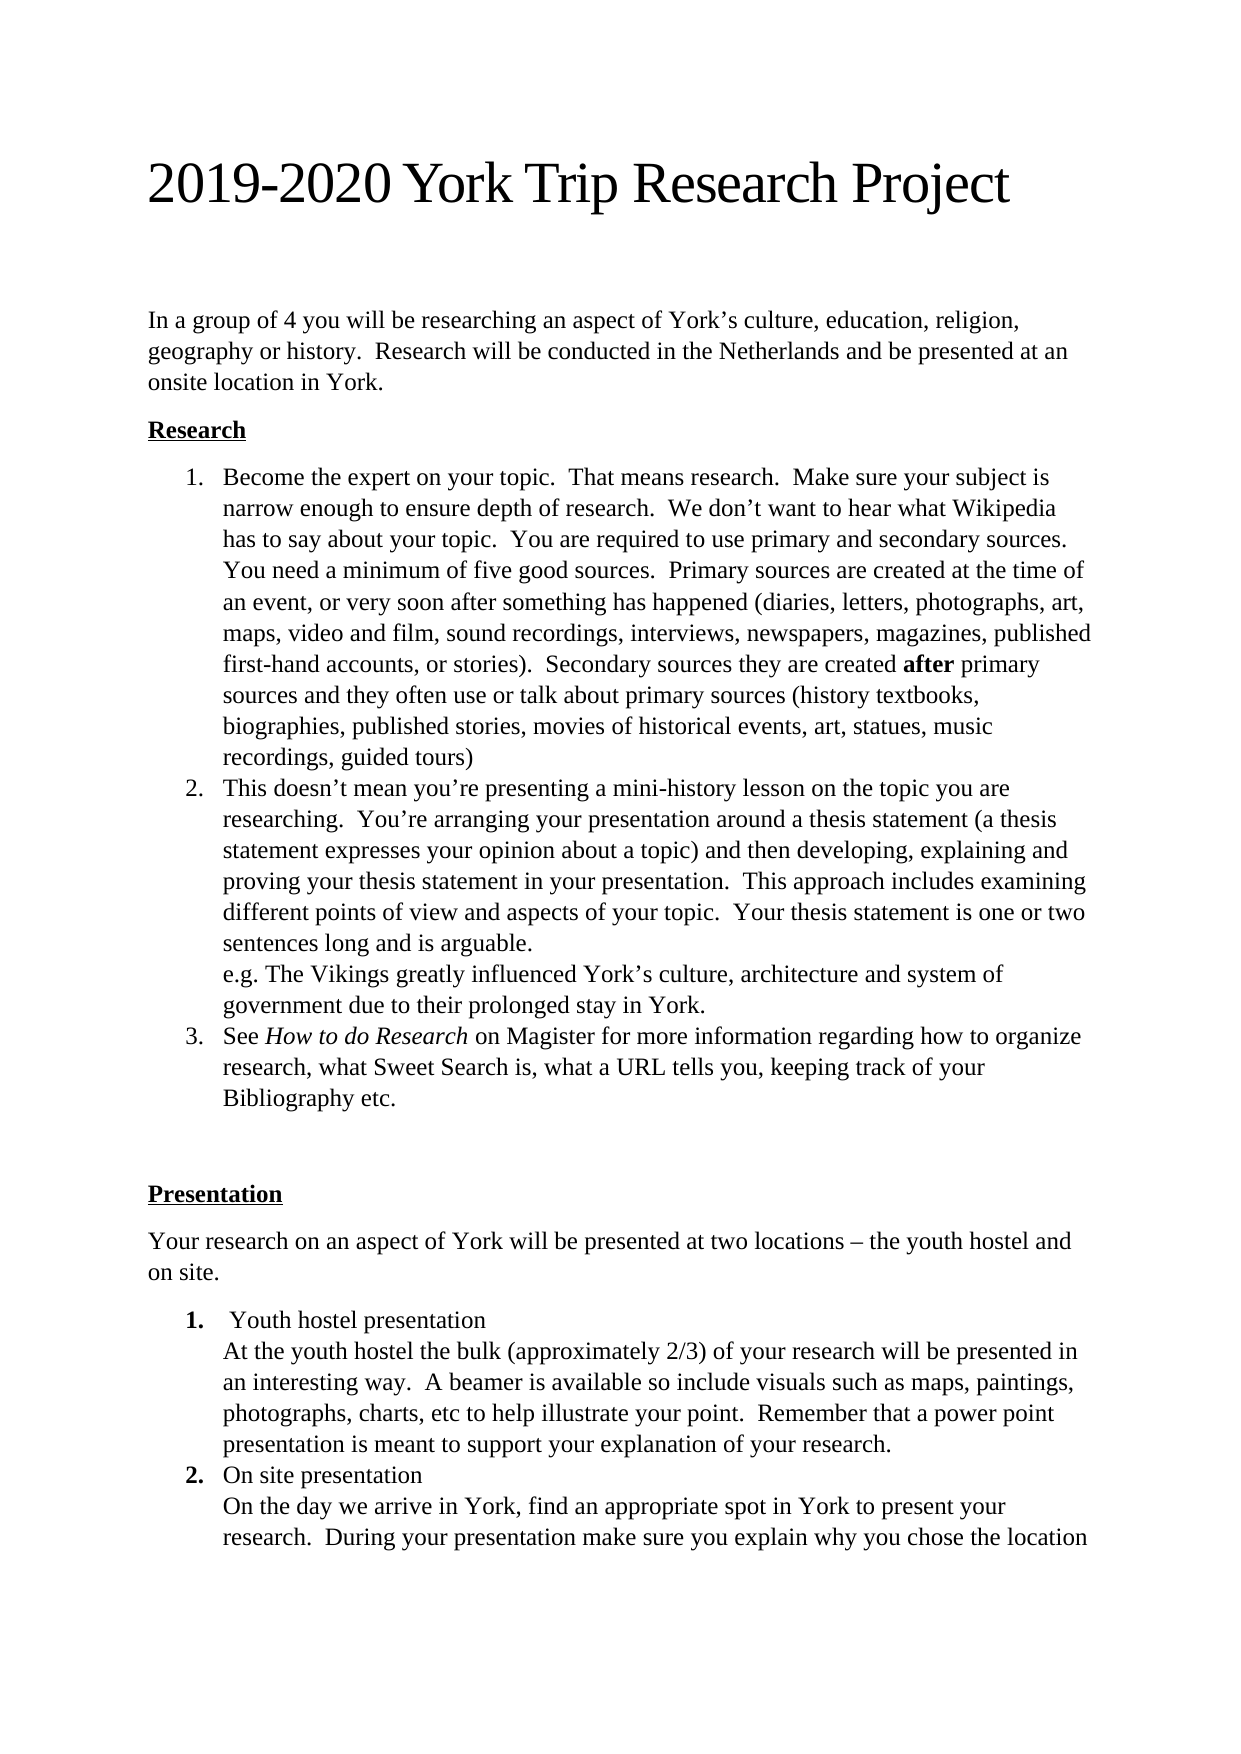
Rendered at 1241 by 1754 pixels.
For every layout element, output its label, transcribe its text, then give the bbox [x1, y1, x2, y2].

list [223, 1491, 1093, 1551]
title 2019-2020 York Trip Research Project [148, 148, 1093, 215]
list e.g. The Vikings greatly influenced York’s culture, architecture and system of government due to their prolonged stay in York. [223, 959, 1093, 1019]
list Become the expert on your topic. That means research. Make sure your subject is narrow enough to ensure depth of research. We don’t want to hear what Wikipedia has to say about your topic. You are required to use primary and secondary sources. You need a minimum of five good sources. Primary sources are created at the time of an event, or very soon after something has happened (diaries, letters, photographs, art, maps, video and film, sound recordings, interviews, newspapers, magazines, published first-hand accounts, or stories). Secondary sources they are created after primary sources and they often use or talk about primary sources (history textbooks, biographies, published stories, movies of historical events, art, statues, music recordings, guided tours) [185, 462, 1093, 771]
text Research [148, 415, 1093, 443]
list At the youth hostel the bulk (approximately 2/3) of your research will be presented in an interesting way. A beamer is available so include visuals such as maps, paintings, photographs, charts, etc to help illustrate your point. Remember that a power point presentation is meant to support your explanation of your research. [223, 1336, 1093, 1458]
list This doesn’t mean you’re presenting a mini-history lesson on the topic you are researching. You’re arranging your presentation around a thesis statement (a thesis statement expresses your opinion about a topic) and then developing, explaining and proving your thesis statement in your presentation. This approach includes examining different points of view and aspects of your topic. Your thesis statement is one or two sentences long and is arguable. [185, 773, 1093, 957]
text Presentation [148, 1179, 1093, 1207]
text Your research on an aspect of York will be presented at two locations – the youth hostel and on site. [148, 1226, 1093, 1286]
list On site presentation [185, 1460, 1093, 1489]
list See How to do Research on Magister for more information regarding how to organize research, what Sweet Search is, what a URL tells you, keeping track of your Bibliography etc. [185, 1021, 1093, 1112]
text In a group of 4 you will be researching an aspect of York’s culture, education, religion, geography or history. Research will be conducted in the Netherlands and be presented at an onsite location in York. [148, 305, 1093, 396]
list Youth hostel presentation [185, 1305, 1093, 1334]
